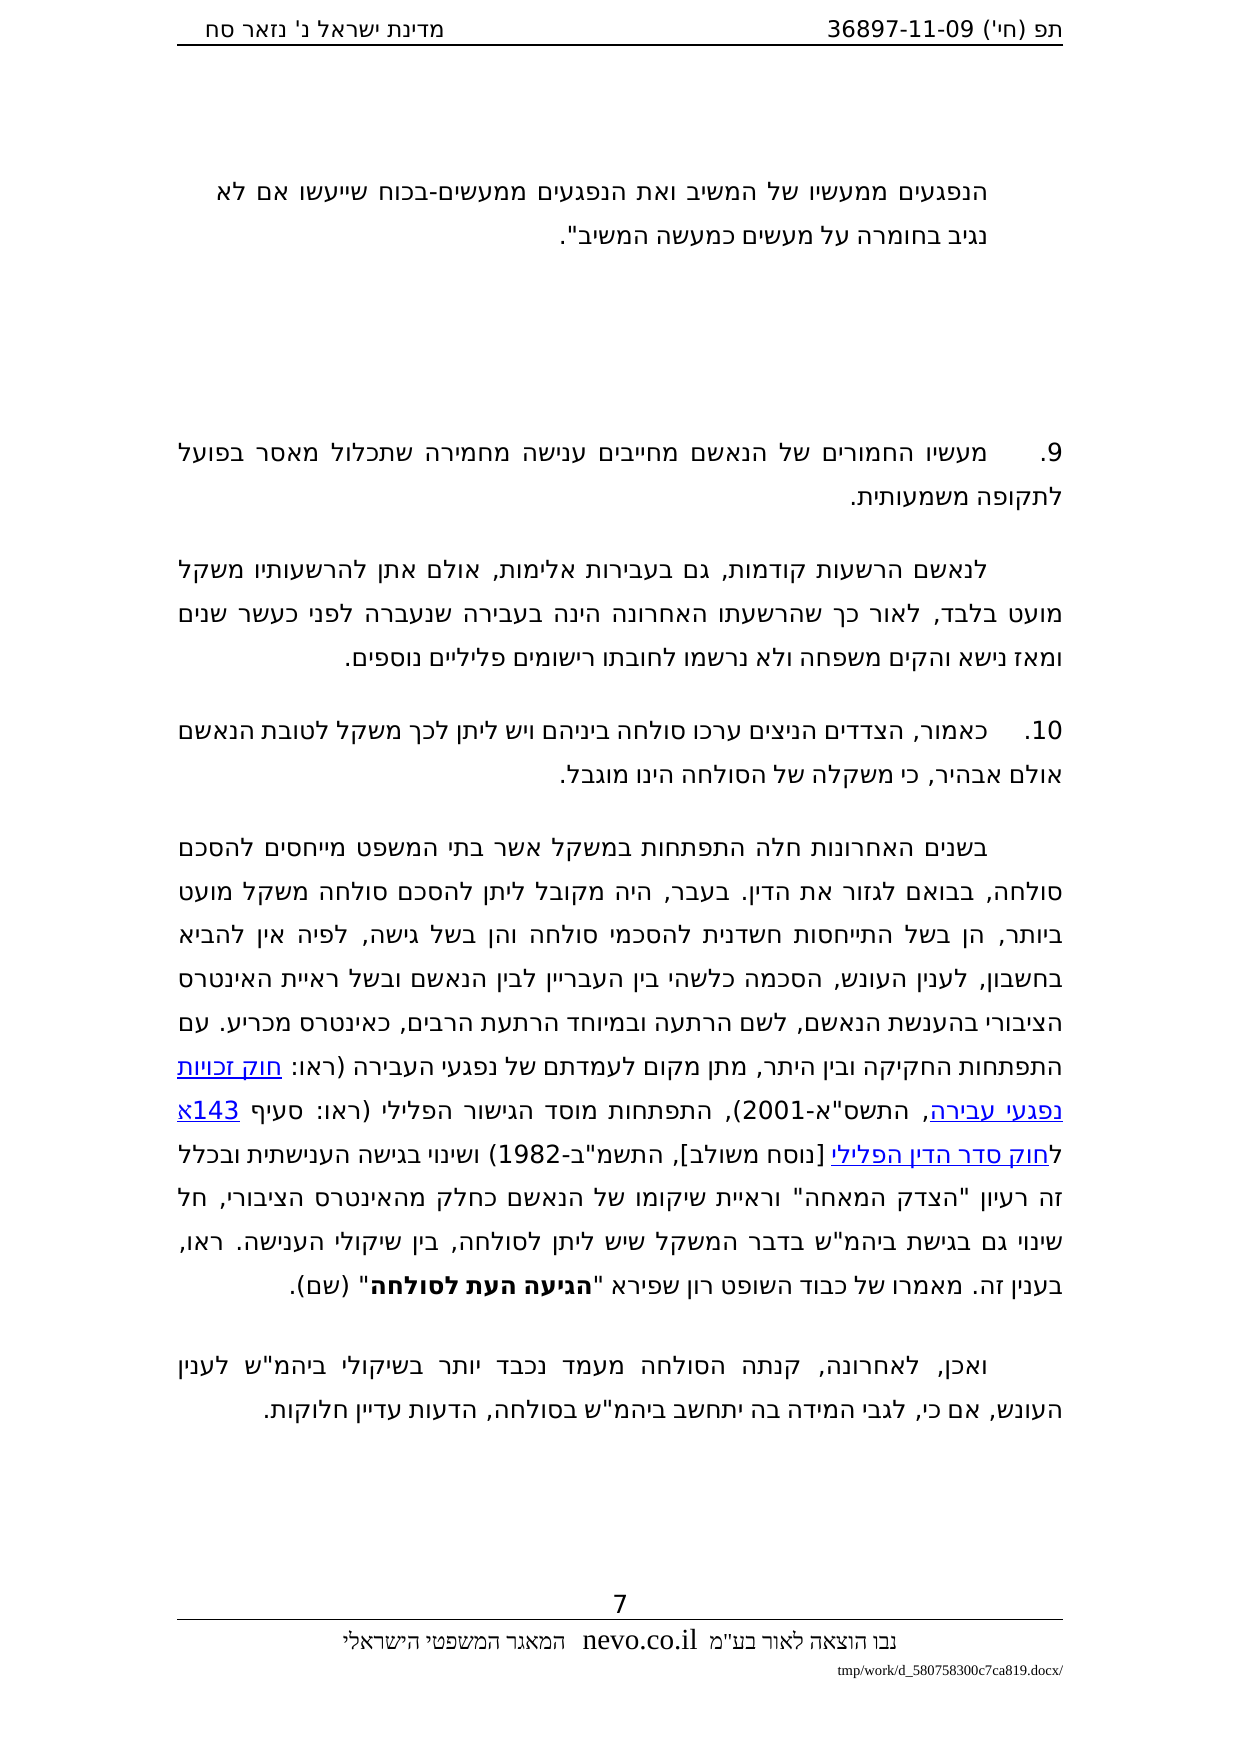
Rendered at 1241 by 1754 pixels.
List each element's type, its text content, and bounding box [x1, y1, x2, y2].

text 10. כאמור, הצדדים הניצים ערכו סולחה ביניהם ויש ליתן לכך משקל לטובת הנאשם אולם אבהיר, כי משקלה של הסולחה הינו מוגבל. [177, 716, 1063, 789]
text 9. מעשיו החמורים של הנאשם מחייבים ענישה מחמירה שתכלול מאסר בפועל לתקופה משמעותית. [177, 439, 1063, 512]
text לנאשם הרשעות קודמות, גם בעבירות אלימות, אולם אתן להרשעותיו משקל מועט בלבד, לאור כך שהרשעתו האחרונה הינה בעבירה שנעברה לפני כעשר שנים ומאז נישא והקים משפחה ולא נרשמו לחובתו רישומים פליליים נוספים. [177, 555, 1063, 672]
text ואכן, לאחרונה, קנתה הסולחה מעמד נכבד יותר בשיקולי ביהמ"ש לענין העונש, אם כי, לגבי המידה בה יתחשב ביהמ"ש בסולחה, הדעות עדיין חלוקות. [177, 1351, 1063, 1424]
text בשנים האחרונות חלה התפתחות במשקל אשר בתי המשפט מייחסים להסכם סולחה, בבואם לגזור את הדין. בעבר, היה מקובל ליתן להסכם סולחה משקל מועט ביותר, הן בשל התייחסות חשדנית להסכמי סולחה והן בשל גישה, לפיה אין להביא בחשבון, לענין העונש, הסכמה כלשהי בין העבריין לבין הנאשם ובשל ראיית האינטרס הציבורי בהענשת הנאשם, לשם הרתעה ובמיוחד הרתעת הרבים, כאינטרס מכריע. עם התפתחות החקיקה ובין היתר, מתן מקום לעמדתם של נפגעי העבירה (ראו: חוק זכויות נפגעי עבירה, התשס"א-2001), התפתחות מוסד הגישור הפלילי (ראו: סעיף 143א לחוק סדר הדין הפלילי [נוסח משולב], התשמ"ב-1982) ושינוי בגישה הענישתית ובכלל זה רעיון "הצדק המאחה" וראיית שיקומו של הנאשם כחלק מהאינטרס הציבורי, חל שינוי גם בגישת ביהמ"ש בדבר המשקל שיש ליתן לסולחה, בין שיקולי הענישה. ראו, בענין זה. מאמרו של כבוד השופט רון שפירא "הגיעה העת לסולחה" (שם). [177, 833, 1063, 1301]
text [215, 177, 988, 250]
